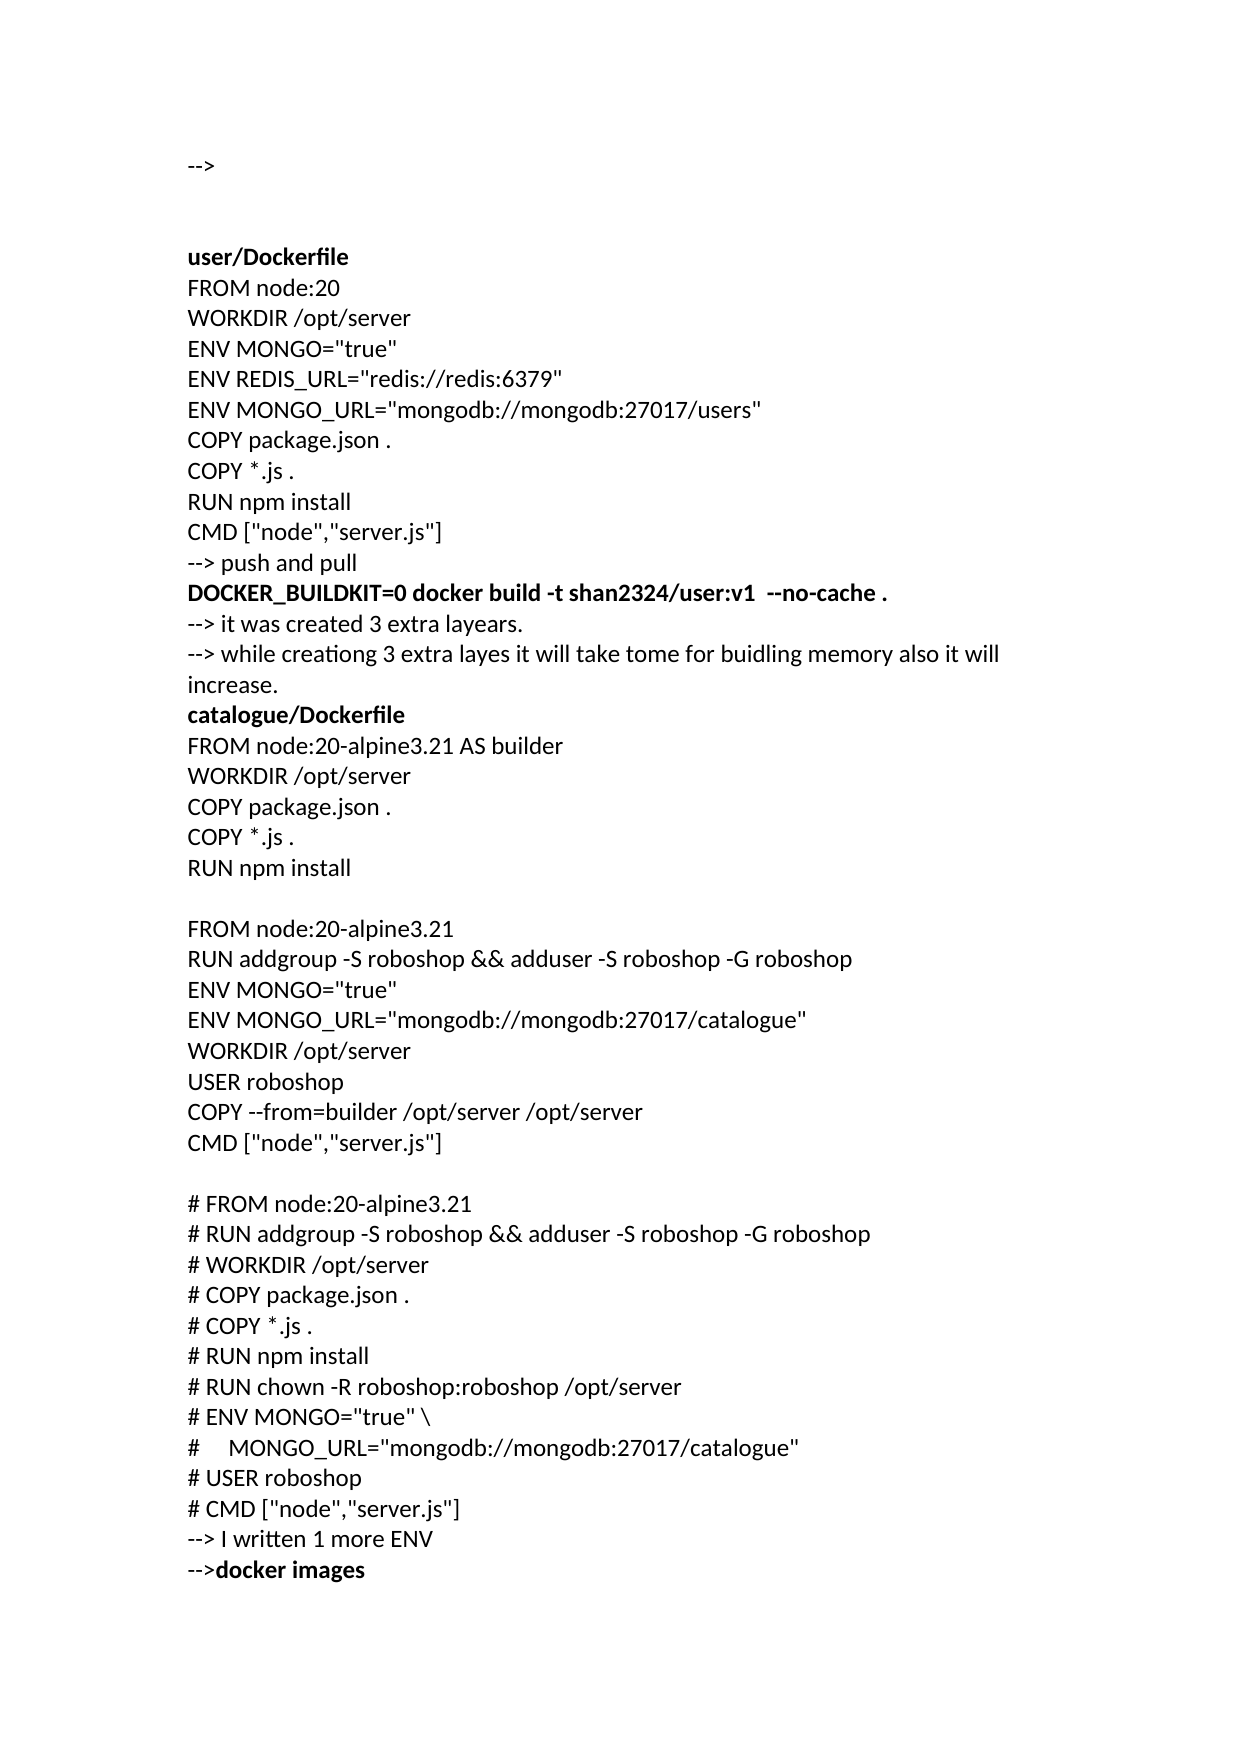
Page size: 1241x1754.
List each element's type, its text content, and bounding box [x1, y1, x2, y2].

list --> [187, 150, 1053, 181]
text ENV MONGO_URL="mongodb://mongodb:27017/catalogue" [187, 1004, 1053, 1035]
text # RUN chown -R roboshop:roboshop /opt/server [187, 1371, 1053, 1401]
text WORKDIR /opt/server [187, 760, 1053, 791]
list --> it was created 3 extra layears. [187, 608, 1053, 638]
text --> I written 1 more ENV [187, 1523, 1053, 1554]
text RUN npm install [187, 852, 1053, 882]
text CMD ["node","server.js"] [187, 1127, 1053, 1157]
text # CMD ["node","server.js"] [187, 1493, 1053, 1523]
list CMD ["node","server.js"] [187, 516, 1053, 547]
list FROM node:20 [187, 272, 1053, 303]
list ENV MONGO="true" [187, 333, 1053, 364]
list COPY *.js . [187, 455, 1053, 486]
text -->docker images [187, 1554, 1053, 1584]
list WORKDIR /opt/server [187, 303, 1053, 333]
list --> while creationg 3 extra layes it will take tome for buidling memory also it will increase. [187, 638, 1053, 699]
text # RUN npm install [187, 1340, 1053, 1371]
text COPY *.js . [187, 821, 1053, 852]
text catalogue/Dockerfile [187, 699, 1053, 730]
text ENV MONGO="true" [187, 974, 1053, 1004]
text # RUN addgroup -S roboshop && adduser -S roboshop -G roboshop [187, 1218, 1053, 1249]
text # COPY *.js . [187, 1310, 1053, 1340]
list ENV MONGO_URL="mongodb://mongodb:27017/users" [187, 394, 1053, 425]
text # FROM node:20-alpine3.21 [187, 1188, 1053, 1218]
list ENV REDIS_URL="redis://redis:6379" [187, 364, 1053, 394]
text USER roboshop [187, 1066, 1053, 1096]
text COPY --from=builder /opt/server /opt/server [187, 1096, 1053, 1127]
text # ENV MONGO="true" \ [187, 1401, 1053, 1432]
list COPY package.json . [187, 425, 1053, 455]
text # COPY package.json . [187, 1279, 1053, 1310]
text # USER roboshop [187, 1462, 1053, 1493]
text FROM node:20-alpine3.21 [187, 913, 1053, 943]
text # WORKDIR /opt/server [187, 1249, 1053, 1279]
list RUN npm install [187, 486, 1053, 516]
text WORKDIR /opt/server [187, 1035, 1053, 1066]
list DOCKER_BUILDKIT=0 docker build -t shan2324/user:v1 --no-cache . [187, 577, 1053, 608]
text RUN addgroup -S roboshop && adduser -S roboshop -G roboshop [187, 943, 1053, 974]
text # MONGO_URL="mongodb://mongodb:27017/catalogue" [187, 1432, 1053, 1462]
text FROM node:20-alpine3.21 AS builder [187, 730, 1053, 760]
list --> push and pull [187, 547, 1053, 577]
text COPY package.json . [187, 791, 1053, 821]
list user/Dockerfile [187, 242, 1053, 272]
